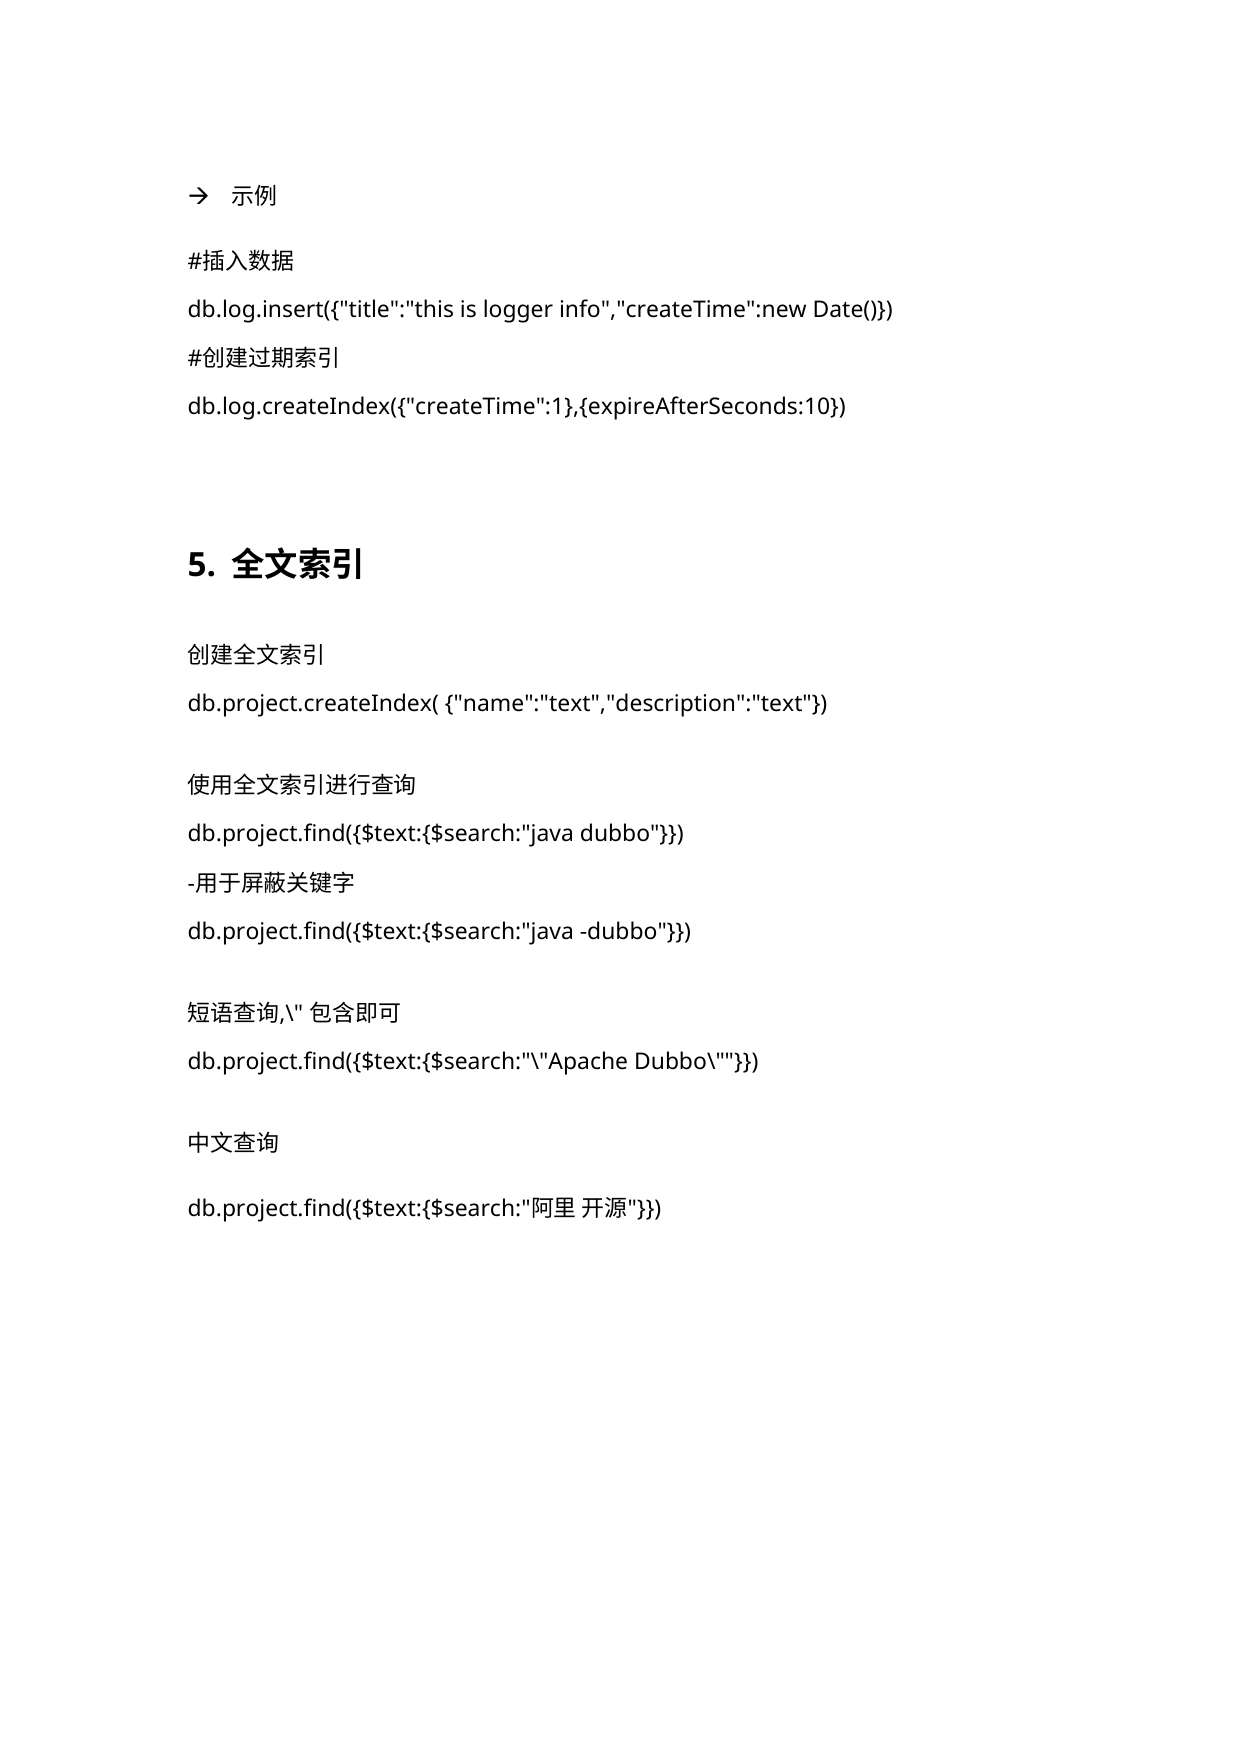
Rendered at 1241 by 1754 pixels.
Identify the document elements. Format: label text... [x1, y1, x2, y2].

text db.project.createIndex( {"name":"text","description":"text"}) [187, 687, 1053, 719]
text 使用全文索引进行查询 [187, 752, 1053, 817]
text -用于屏蔽关键字 [187, 849, 1053, 914]
text #插入数据 [187, 227, 1053, 292]
text 短语查询,\" 包含即可 [187, 979, 1053, 1044]
text db.project.find({$text:{$search:"java -dubbo"}}) [187, 914, 1053, 947]
list 示例 [187, 162, 1053, 227]
list 全文索引 [187, 529, 1053, 594]
text 中文查询 [187, 1109, 1053, 1174]
text #创建过期索引 [187, 324, 1053, 389]
text db.project.find({$text:{$search:"\"Apache Dubbo\""}}) [187, 1044, 1053, 1077]
text db.project.find({$text:{$search:"java dubbo"}}) [187, 817, 1053, 849]
text 创建全文索引 [187, 622, 1053, 687]
text db.log.insert({"title":"this is logger info","createTime":new Date()}) [187, 292, 1053, 324]
text db.log.createIndex({"createTime":1},{expireAfterSeconds:10}) [187, 389, 1053, 422]
text db.project.find({$text:{$search:"阿里 开源"}}) [187, 1174, 1053, 1239]
